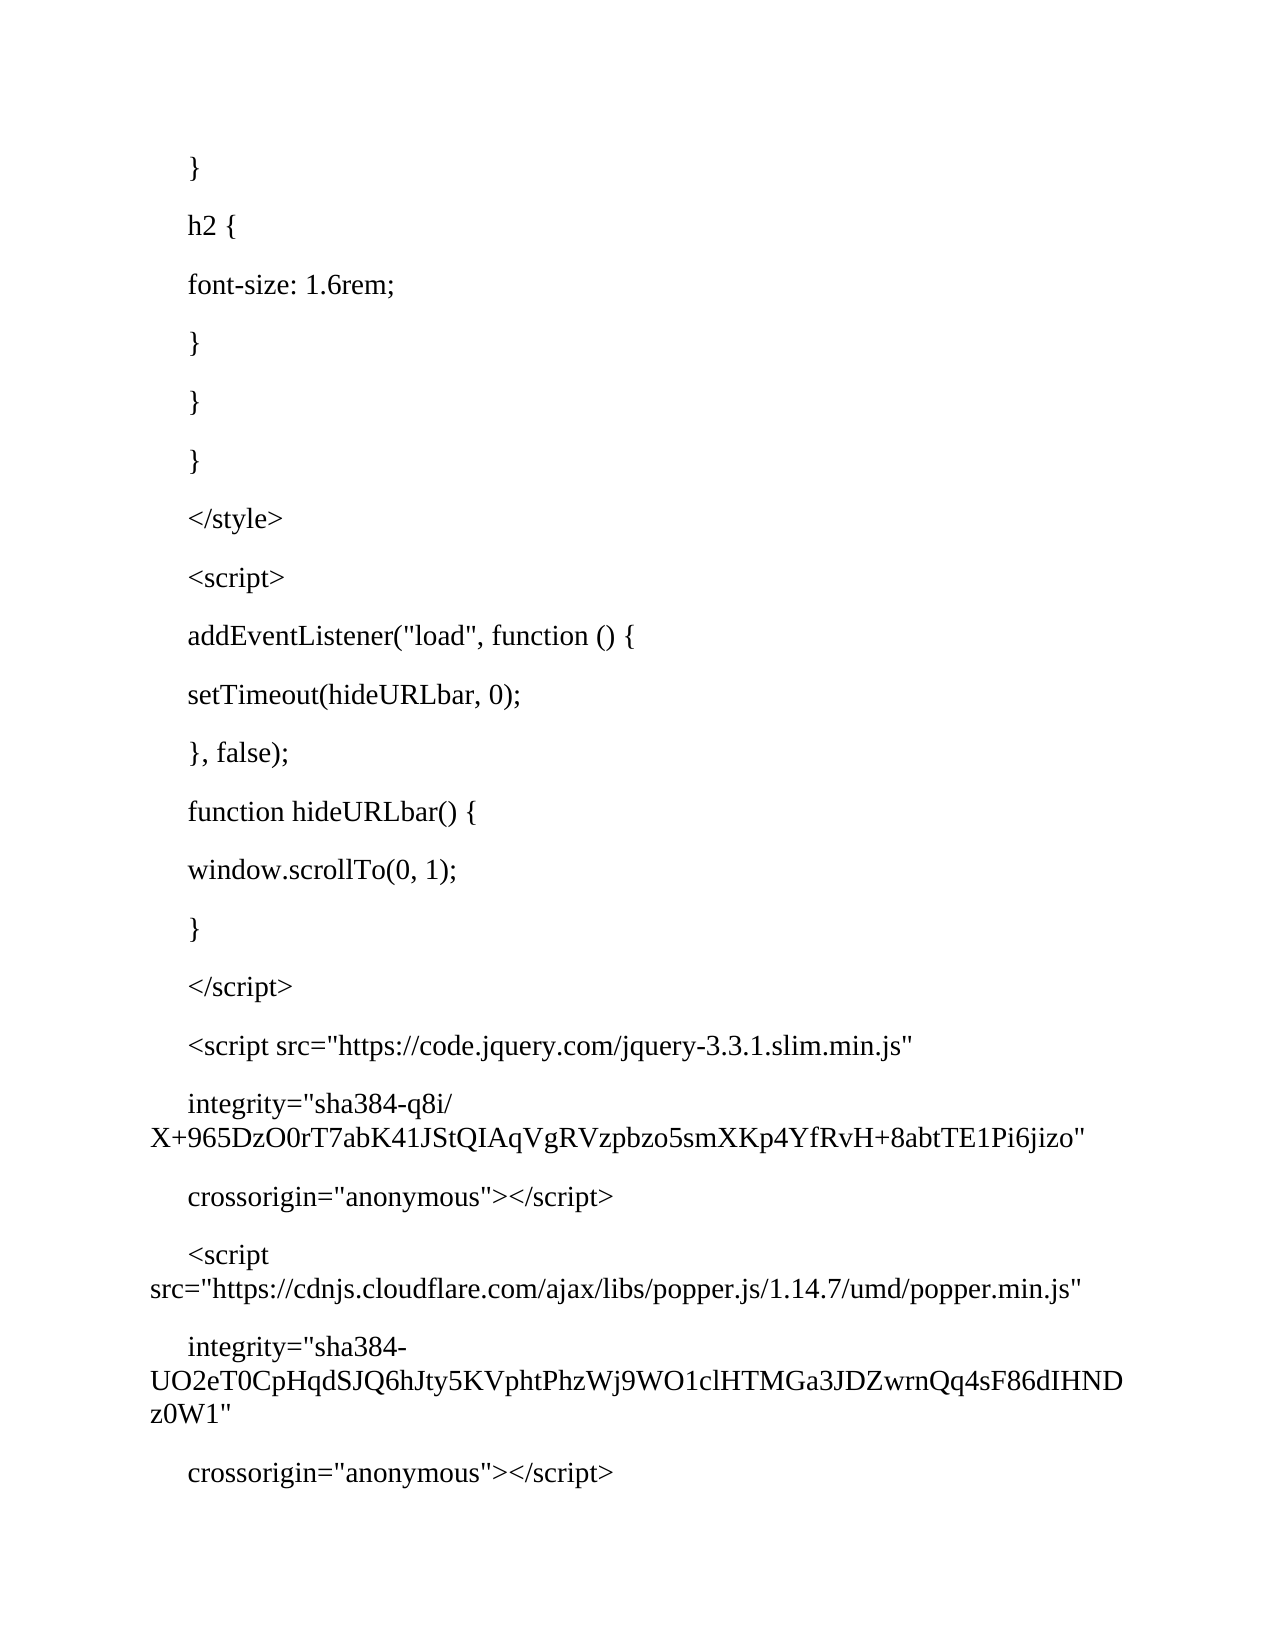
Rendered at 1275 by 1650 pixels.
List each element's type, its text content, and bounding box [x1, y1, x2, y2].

text } [150, 911, 1125, 944]
text </script> [150, 969, 1125, 1003]
text function hideURLbar() { [150, 794, 1125, 827]
text crossorigin="anonymous"></script> [150, 1455, 1125, 1488]
text font-size: 1.6rem; [150, 267, 1125, 301]
text </style> [150, 501, 1125, 535]
text h2 { [150, 208, 1125, 242]
text integrity="sha384-UO2eT0CpHqdSJQ6hJty5KVphtPhzWj9WO1clHTMGa3JDZwrnQq4sF86dIHNDz0W1" [150, 1329, 1125, 1430]
text window.scrollTo(0, 1); [150, 852, 1125, 886]
text } [150, 326, 1125, 359]
text addEventListener("load", function () { [150, 618, 1125, 652]
text } [150, 150, 1125, 183]
text <script src="https://code.jquery.com/jquery-3.3.1.slim.min.js" [150, 1028, 1125, 1062]
text } [150, 384, 1125, 418]
text integrity="sha384-q8i/X+965DzO0rT7abK41JStQIAqVgRVzpbzo5smXKp4YfRvH+8abtTE1Pi6jizo" [150, 1087, 1125, 1154]
text setTimeout(hideURLbar, 0); [150, 677, 1125, 710]
text crossorigin="anonymous"></script> [150, 1179, 1125, 1212]
text <script src="https://cdnjs.cloudflare.com/ajax/libs/popper.js/1.14.7/umd/popper.min.js" [150, 1237, 1125, 1304]
text } [150, 443, 1125, 476]
text }, false); [150, 735, 1125, 769]
text <script> [150, 560, 1125, 593]
